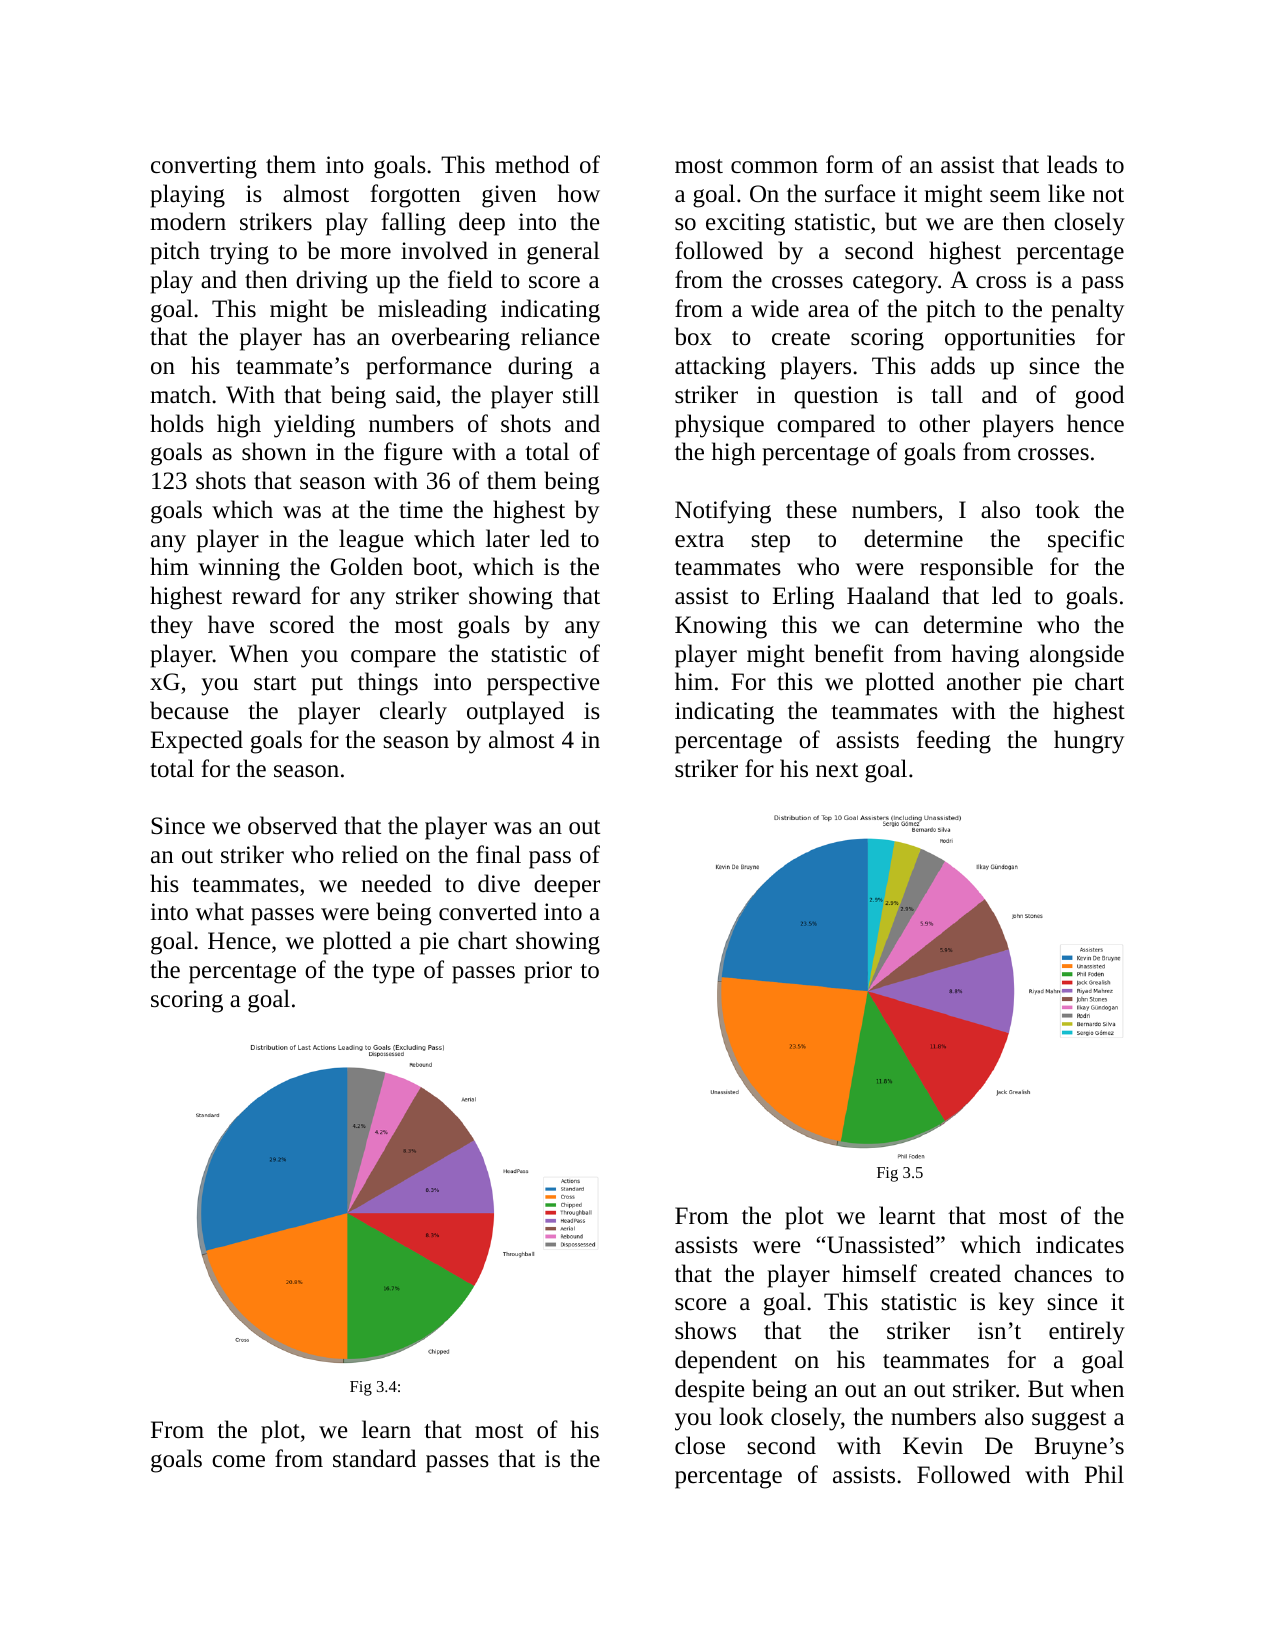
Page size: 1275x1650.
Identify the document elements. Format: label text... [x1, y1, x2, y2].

text Since we observed that the player was an out an out striker who relied on the final pass of his teammates, we needed to dive deeper into what passes were being converted into a goal. Hence, we plotted a pie chart showing the percentage of the type of passes prior to scoring a goal. [150, 811, 601, 1012]
text Fig 3.5 [674, 1163, 1125, 1182]
picture [150, 1041, 601, 1377]
text From the plot, we learn that most of his goals come from standard passes that is the most common form of an assist that leads to a goal. On the surface it might seem like not so exciting statistic, but we are then closely followed by a second highest percentage from the crosses category. A cross is a pass from a wide area of the pitch to the penalty box to create scoring opportunities for attacking players. This adds up since the striker in question is tall and of good physique compared to other players hence the high percentage of goals from crosses. [674, 150, 1125, 466]
text Fig 3.4: [150, 1377, 601, 1396]
text Notifying these numbers, I also took the extra step to determine the specific teammates who were responsible for the assist to Erling Haaland that led to goals. Knowing this we can determine who the player might benefit from having alongside him. For this we plotted another pie chart indicating the teammates with the highest percentage of assists feeding the hungry striker for his next goal. [674, 495, 1125, 782]
picture [674, 811, 1125, 1163]
